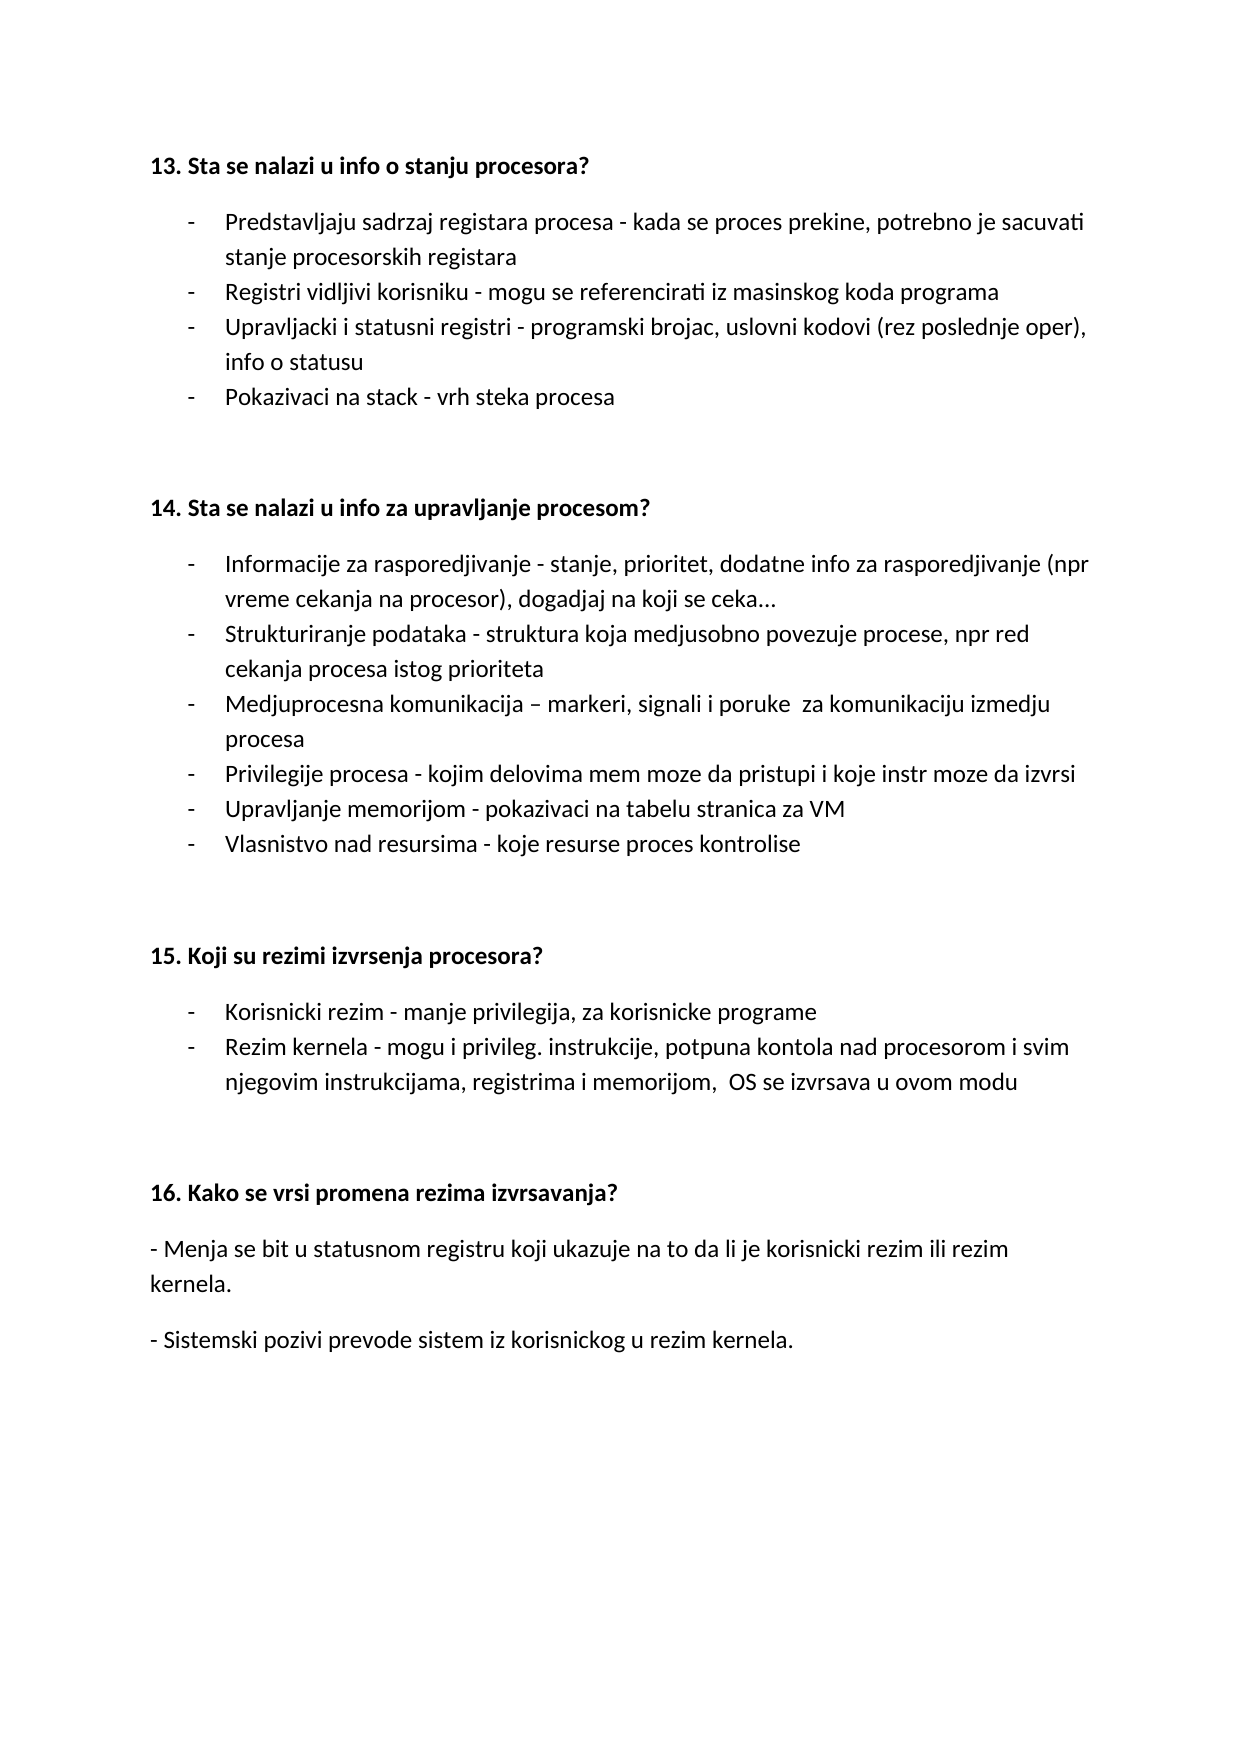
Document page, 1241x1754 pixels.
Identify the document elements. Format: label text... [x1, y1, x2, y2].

list Medjuprocesna komunikacija – markeri, signali i poruke za komunikaciju izmedju procesa [187, 688, 1090, 754]
text 13. Sta se nalazi u info o stanju procesora? [150, 150, 1090, 181]
list Strukturiranje podataka - struktura koja medjusobno povezuje procese, npr red cekanja procesa istog prioriteta [187, 618, 1090, 684]
list Informacije za rasporedjivanje - stanje, prioritet, dodatne info za rasporedjivanje (npr vreme cekanja na procesor), dogadjaj na koji se ceka... [187, 548, 1090, 614]
list Registri vidljivi korisniku - mogu se referencirati iz masinskog koda programa [187, 276, 1090, 306]
list Vlasnistvo nad resursima - koje resurse proces kontrolise [187, 828, 1090, 859]
list Upravljacki i statusni registri - programski brojac, uslovni kodovi (rez poslednje oper), info o statusu [187, 311, 1090, 376]
list Privilegije procesa - kojim delovima mem moze da pristupi i koje instr moze da izvrsi [187, 758, 1090, 789]
text 14. Sta se nalazi u info za upravljanje procesom? [150, 492, 1090, 523]
text - Menja se bit u statusnom registru koji ukazuje na to da li je korisnicki rezim ili rezim kernela. [150, 1233, 1090, 1299]
text 15. Koji su rezimi izvrsenja procesora? [150, 940, 1090, 971]
list Pokazivaci na stack - vrh steka procesa [187, 381, 1090, 411]
text 16. Kako se vrsi promena rezima izvrsavanja? [150, 1177, 1090, 1208]
text - Sistemski pozivi prevode sistem iz korisnickog u rezim kernela. [150, 1324, 1090, 1355]
list Rezim kernela - mogu i privileg. instrukcije, potpuna kontola nad procesorom i svim njegovim instrukcijama, registrima i memorijom, OS se izvrsava u ovom modu [187, 1031, 1090, 1096]
list Upravljanje memorijom - pokazivaci na tabelu stranica za VM [187, 793, 1090, 824]
list Korisnicki rezim - manje privilegija, za korisnicke programe [187, 996, 1090, 1026]
list Predstavljaju sadrzaj registara procesa - kada se proces prekine, potrebno je sacuvati stanje procesorskih registara [187, 206, 1090, 271]
